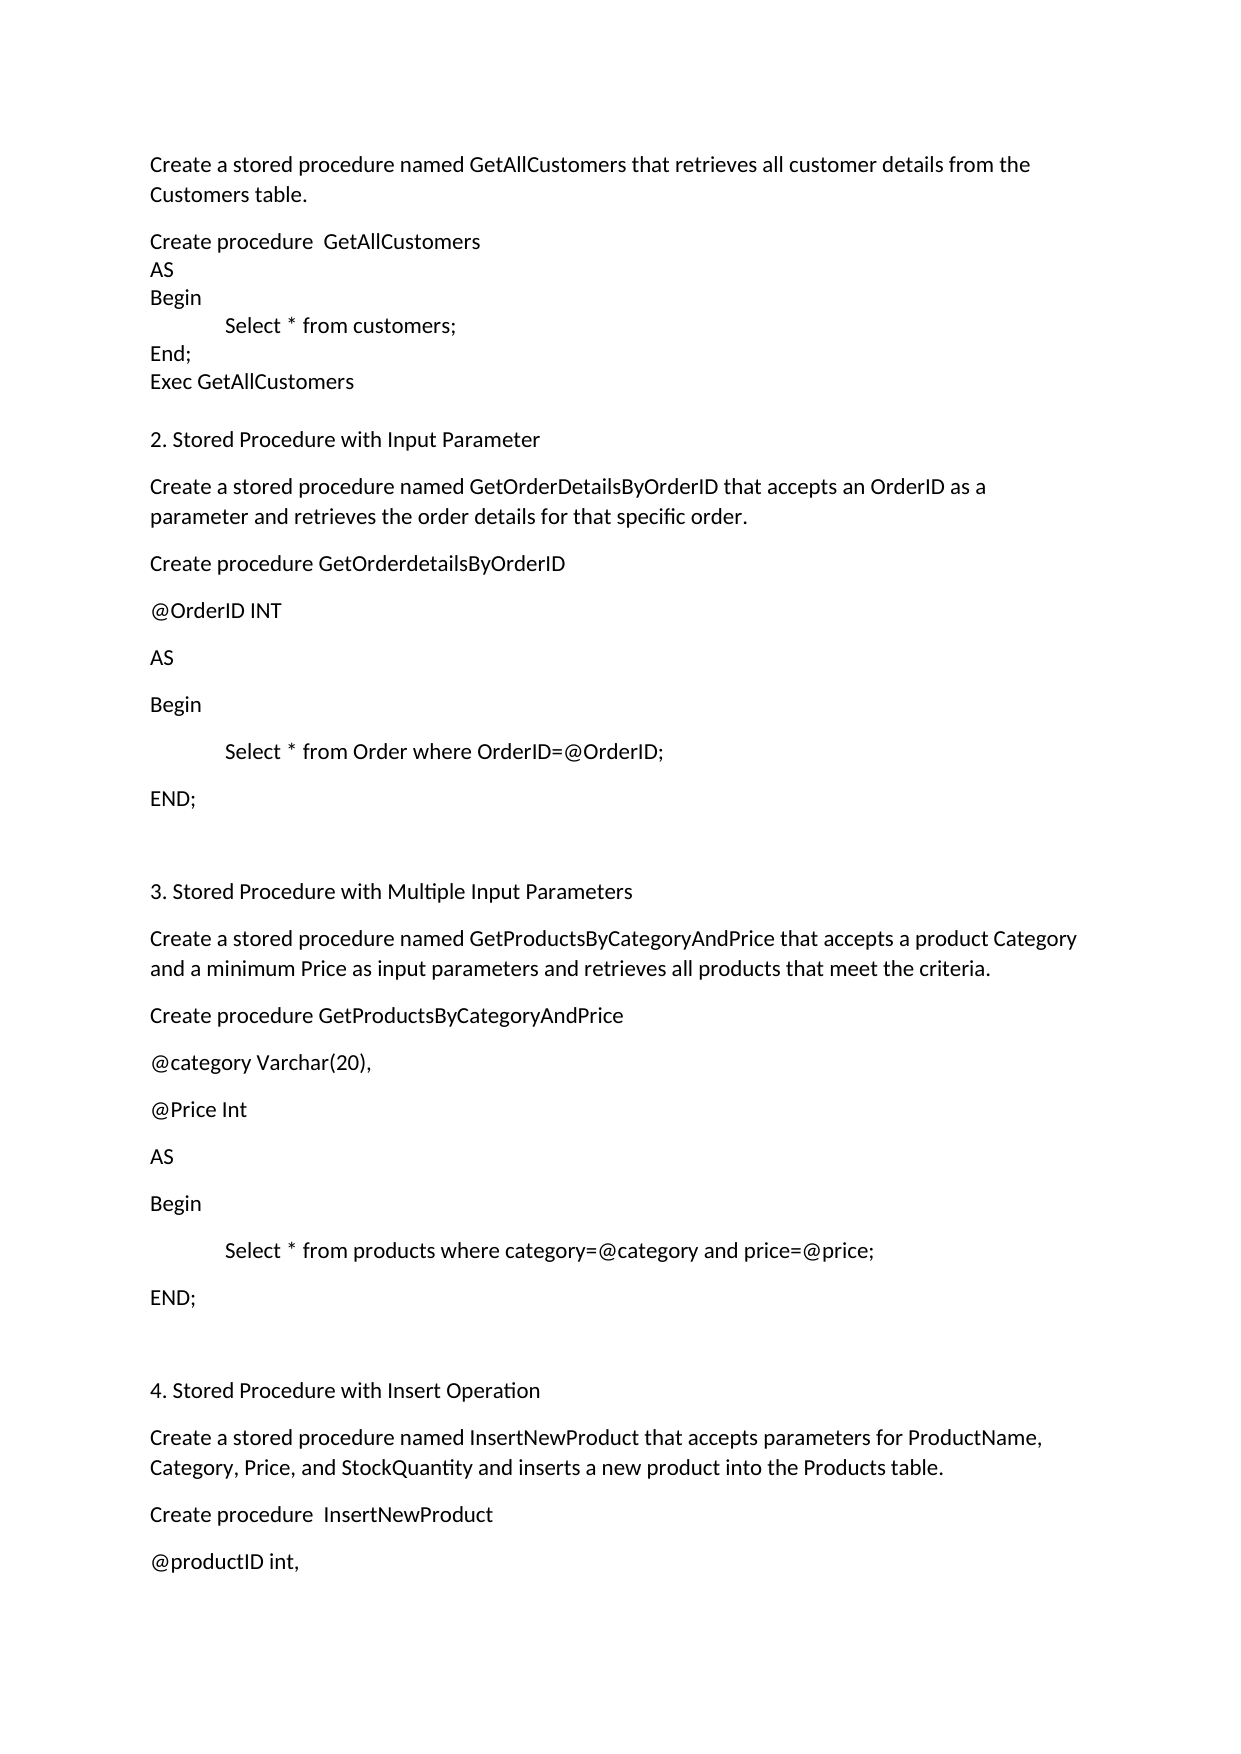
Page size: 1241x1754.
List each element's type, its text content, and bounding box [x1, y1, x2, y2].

text Select * from Order where OrderID=@OrderID; [150, 737, 1090, 765]
text 3. Stored Procedure with Multiple Input Parameters [150, 877, 1090, 906]
text Create procedure GetOrderdetailsByOrderID [150, 549, 1090, 577]
text Create procedure GetProductsByCategoryAndPrice [150, 1001, 1090, 1029]
text Exec GetAllCustomers [150, 367, 1090, 395]
text End; [150, 339, 1090, 367]
text @productID int, [150, 1547, 1090, 1575]
text Create procedure GetAllCustomers [150, 227, 1090, 255]
text Begin [150, 1189, 1090, 1217]
text @category Varchar(20), [150, 1048, 1090, 1076]
text 4. Stored Procedure with Insert Operation [150, 1376, 1090, 1404]
text Begin [150, 283, 1090, 311]
text AS [150, 255, 1090, 283]
text Begin [150, 690, 1090, 718]
text Select * from products where category=@category and price=@price; [150, 1236, 1090, 1264]
text @OrderID INT [150, 596, 1090, 624]
text Create a stored procedure named GetProductsByCategoryAndPrice that accepts a product Category and a minimum Price as input parameters and retrieves all products that meet the criteria. [150, 924, 1090, 983]
text Create procedure InsertNewProduct [150, 1500, 1090, 1528]
text 2. Stored Procedure with Input Parameter [150, 425, 1090, 453]
text AS [150, 643, 1090, 671]
text AS [150, 1142, 1090, 1170]
text Create a stored procedure named InsertNewProduct that accepts parameters for ProductName, Category, Price, and StockQuantity and inserts a new product into the Products table. [150, 1423, 1090, 1482]
text END; [150, 784, 1090, 812]
text Create a stored procedure named GetAllCustomers that retrieves all customer details from the Customers table. [150, 150, 1090, 208]
text Create a stored procedure named GetOrderDetailsByOrderID that accepts an OrderID as a parameter and retrieves the order details for that specific order. [150, 472, 1090, 531]
text END; [150, 1283, 1090, 1311]
text Select * from customers; [150, 311, 1090, 339]
text @Price Int [150, 1095, 1090, 1123]
